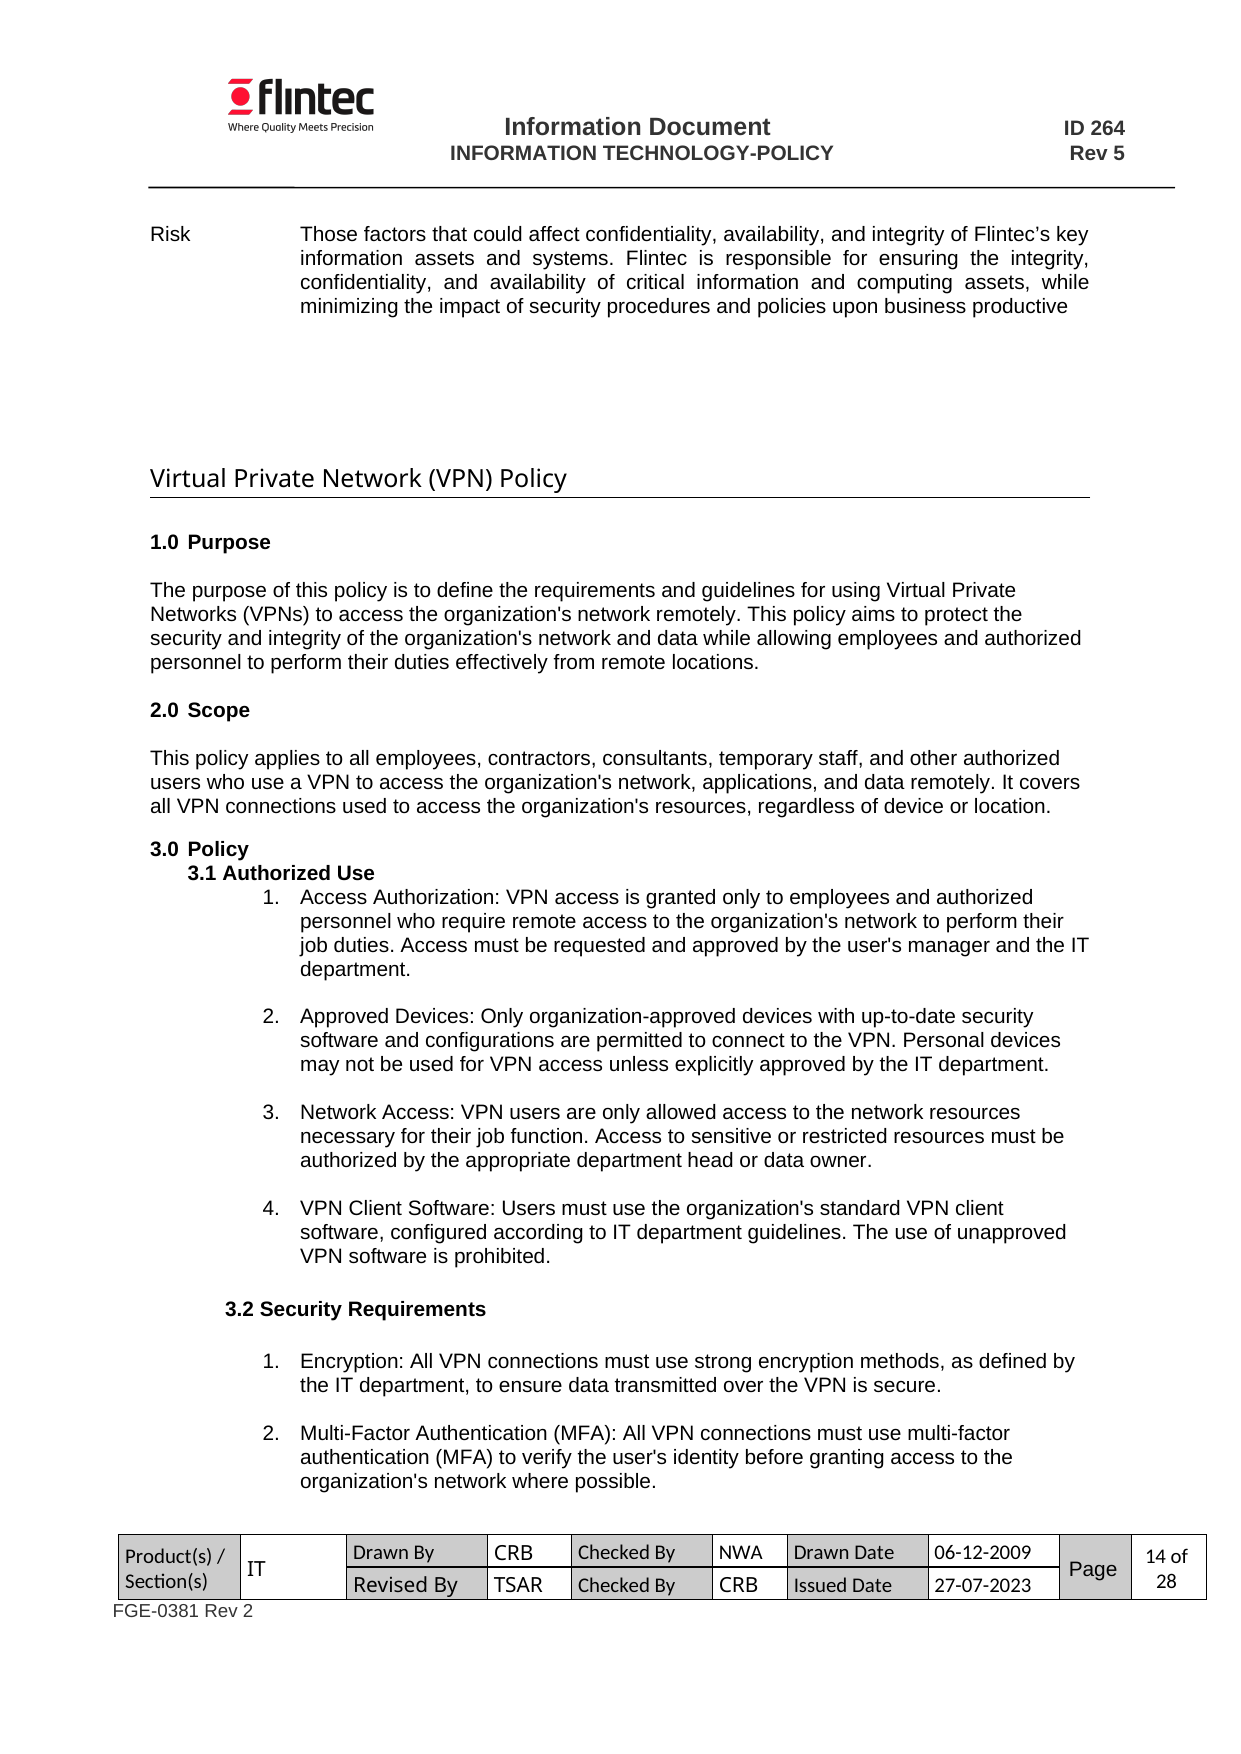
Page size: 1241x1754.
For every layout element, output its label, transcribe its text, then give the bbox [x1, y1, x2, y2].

list Network Access: VPN users are only allowed access to the network resources necessary for their job function. Access to sensitive or restricted resources must be authorized by the appropriate department head or data owner. [262, 1100, 1090, 1172]
text This policy applies to all employees, contractors, consultants, temporary staff, and other authorized users who use a VPN to access the organization's network, applications, and data remotely. It covers all VPN connections used to access the organization's resources, regardless of device or location. [150, 746, 1090, 817]
list VPN Client Software: Users must use the organization's standard VPN client software, configured according to IT department guidelines. The use of unapproved VPN software is prohibited. [262, 1196, 1090, 1268]
text Risk Those factors that could affect confidentiality, availability, and integrity of Flintec’s key information assets and systems. Flintec is responsible for ensuring the integrity, confidentiality, and availability of critical information and computing assets, while minimizing the impact of security procedures and policies upon business productive [150, 222, 1090, 318]
list Access Authorization: VPN access is granted only to employees and authorized personnel who require remote access to the organization's network to perform their job duties. Access must be requested and approved by the user's manager and the IT department. [262, 884, 1090, 980]
subtitle Virtual Private Network (VPN) Policy [150, 461, 1090, 497]
list Policy [150, 837, 1090, 861]
list Approved Devices: Only organization-approved devices with up-to-date security software and configurations are permitted to connect to the VPN. Personal devices may not be used for VPN access unless explicitly approved by the IT department. [262, 1004, 1090, 1076]
list Purpose [150, 530, 1090, 554]
text 3.1 Authorized Use [150, 861, 1090, 884]
list Multi-Factor Authentication (MFA): All VPN connections must use multi-factor authentication (MFA) to verify the user's identity before granting access to the organization's network where possible. [262, 1421, 1090, 1493]
list Scope [150, 698, 1090, 722]
text 3.2 Security Requirements [150, 1297, 1090, 1321]
text The purpose of this policy is to define the requirements and guidelines for using Virtual Private Networks (VPNs) to access the organization's network remotely. This policy aims to protect the security and integrity of the organization's network and data while allowing employees and authorized personnel to perform their duties effectively from remote locations. [150, 578, 1090, 674]
picture [226, 75, 376, 135]
list Encryption: All VPN connections must use strong encryption methods, as defined by the IT department, to ensure data transmitted over the VPN is secure. [262, 1349, 1090, 1397]
